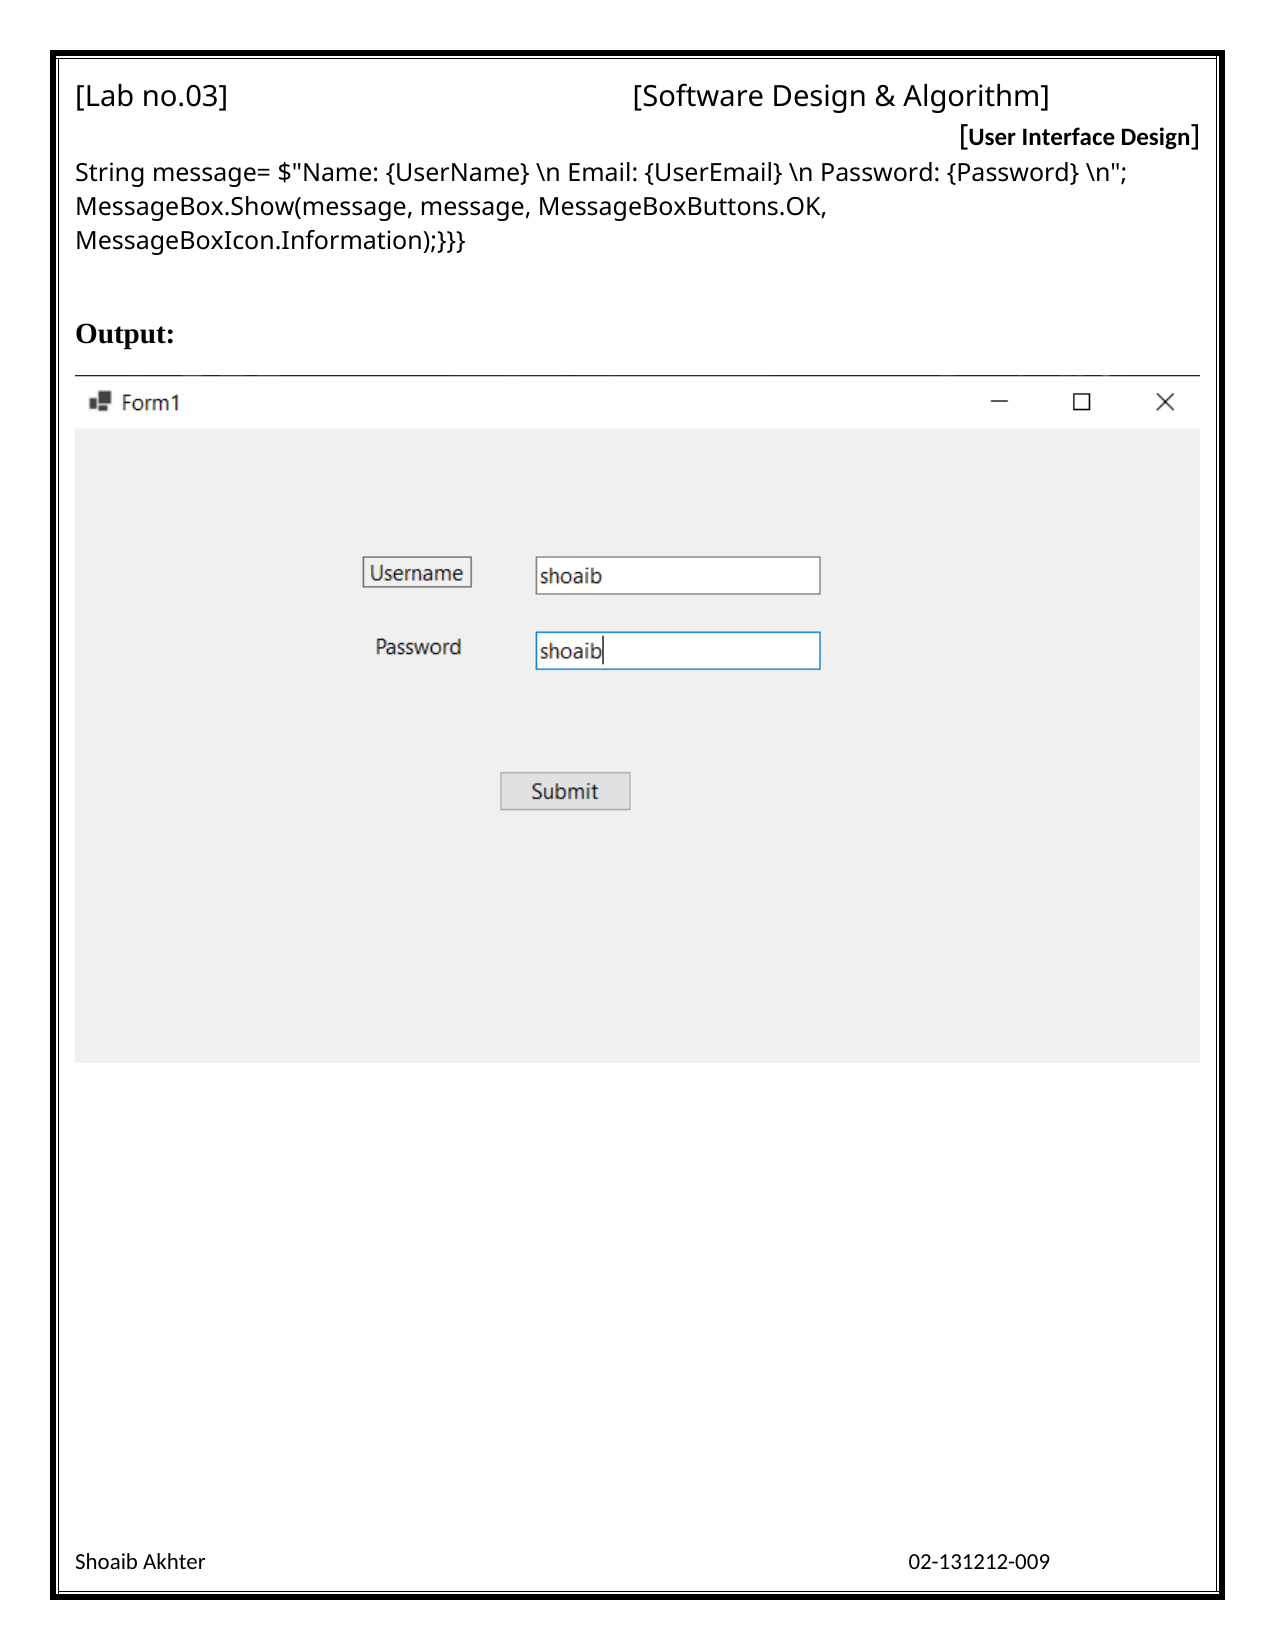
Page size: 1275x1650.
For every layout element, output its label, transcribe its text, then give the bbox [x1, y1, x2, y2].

picture [75, 375, 1200, 1063]
text Output: [75, 316, 1200, 349]
text String message= $"Name: {UserName} \n Email: {UserEmail} \n Password: {Password} \n"; [75, 154, 1200, 188]
text MessageBox.Show(message, message, MessageBoxButtons.OK, MessageBoxIcon.Information);}}} [75, 188, 1200, 257]
